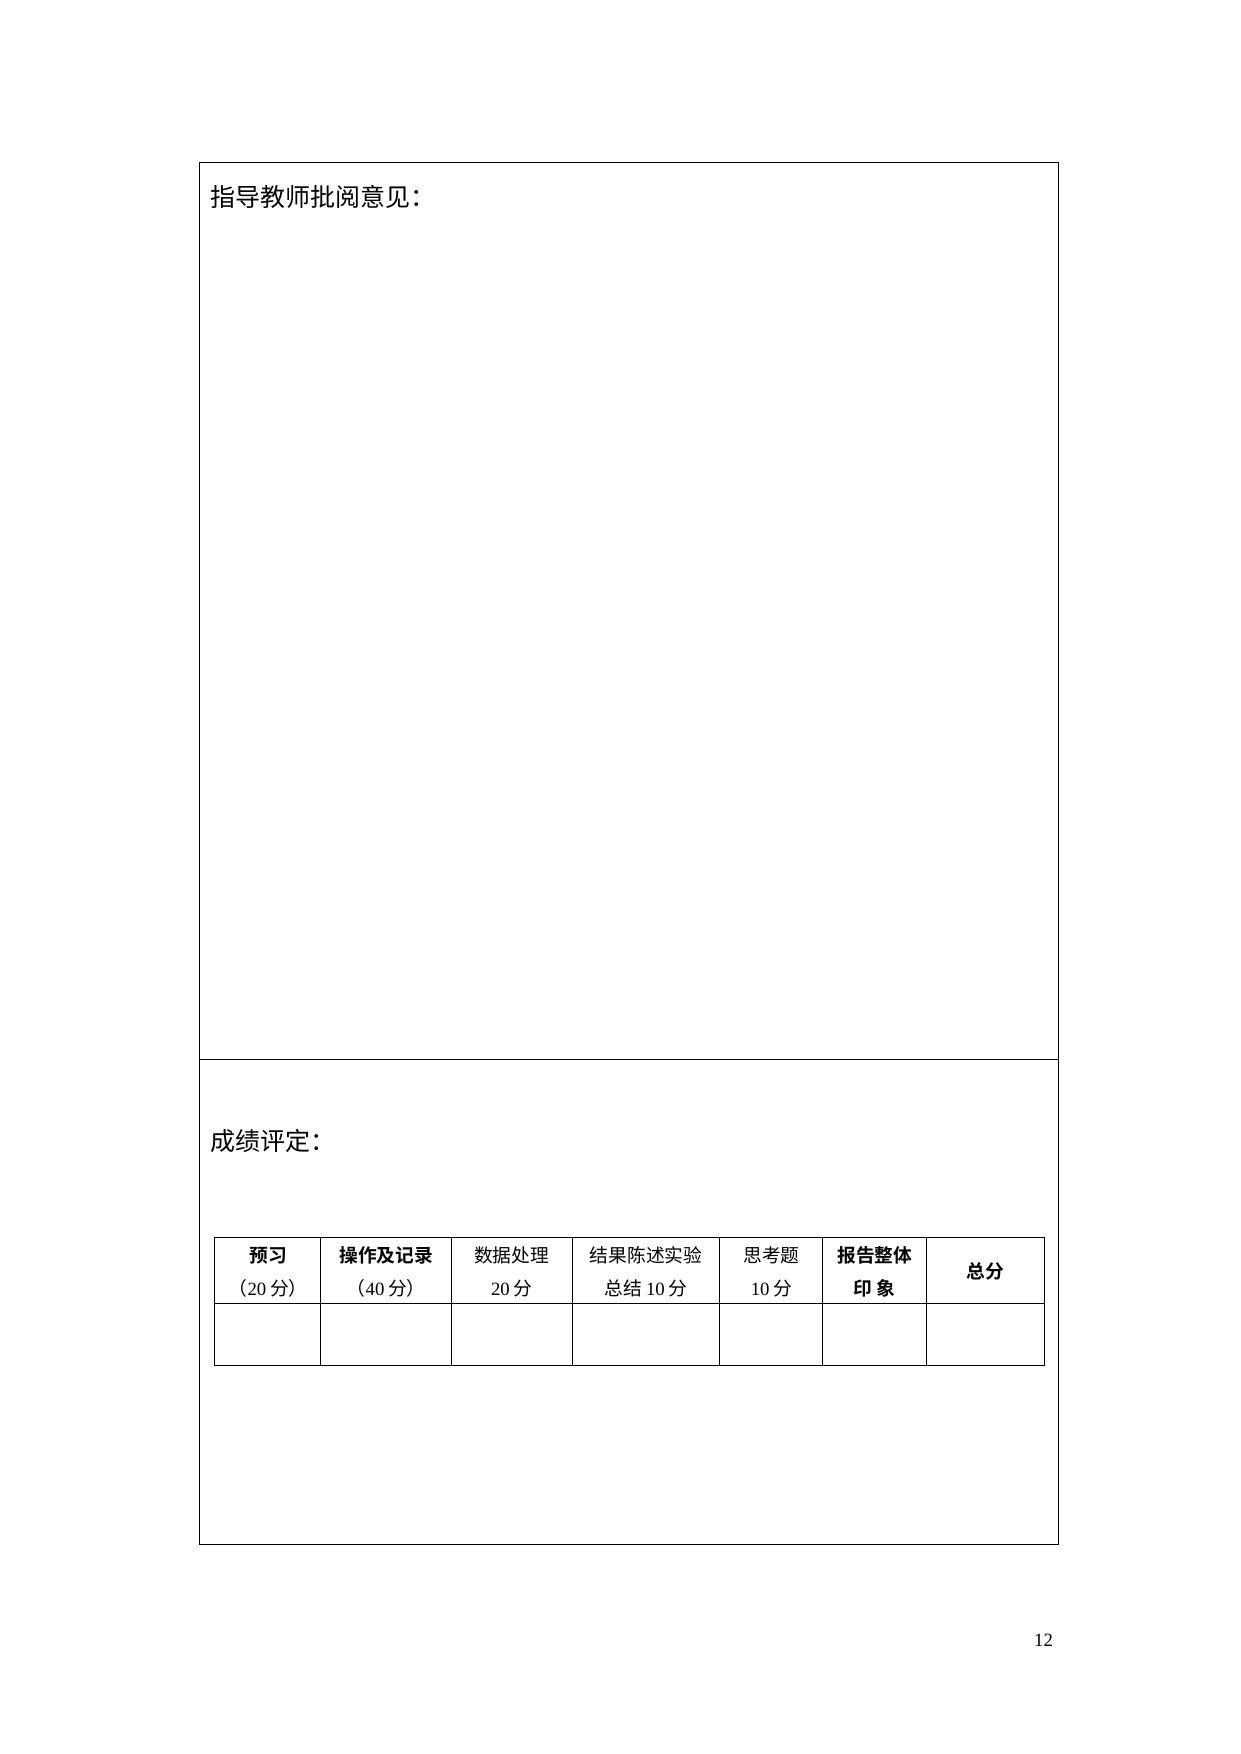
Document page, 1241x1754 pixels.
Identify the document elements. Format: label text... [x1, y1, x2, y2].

table_cell 成绩评定： [200, 1060, 1058, 1544]
table_header 指导教师批阅意见： [200, 163, 1058, 1059]
